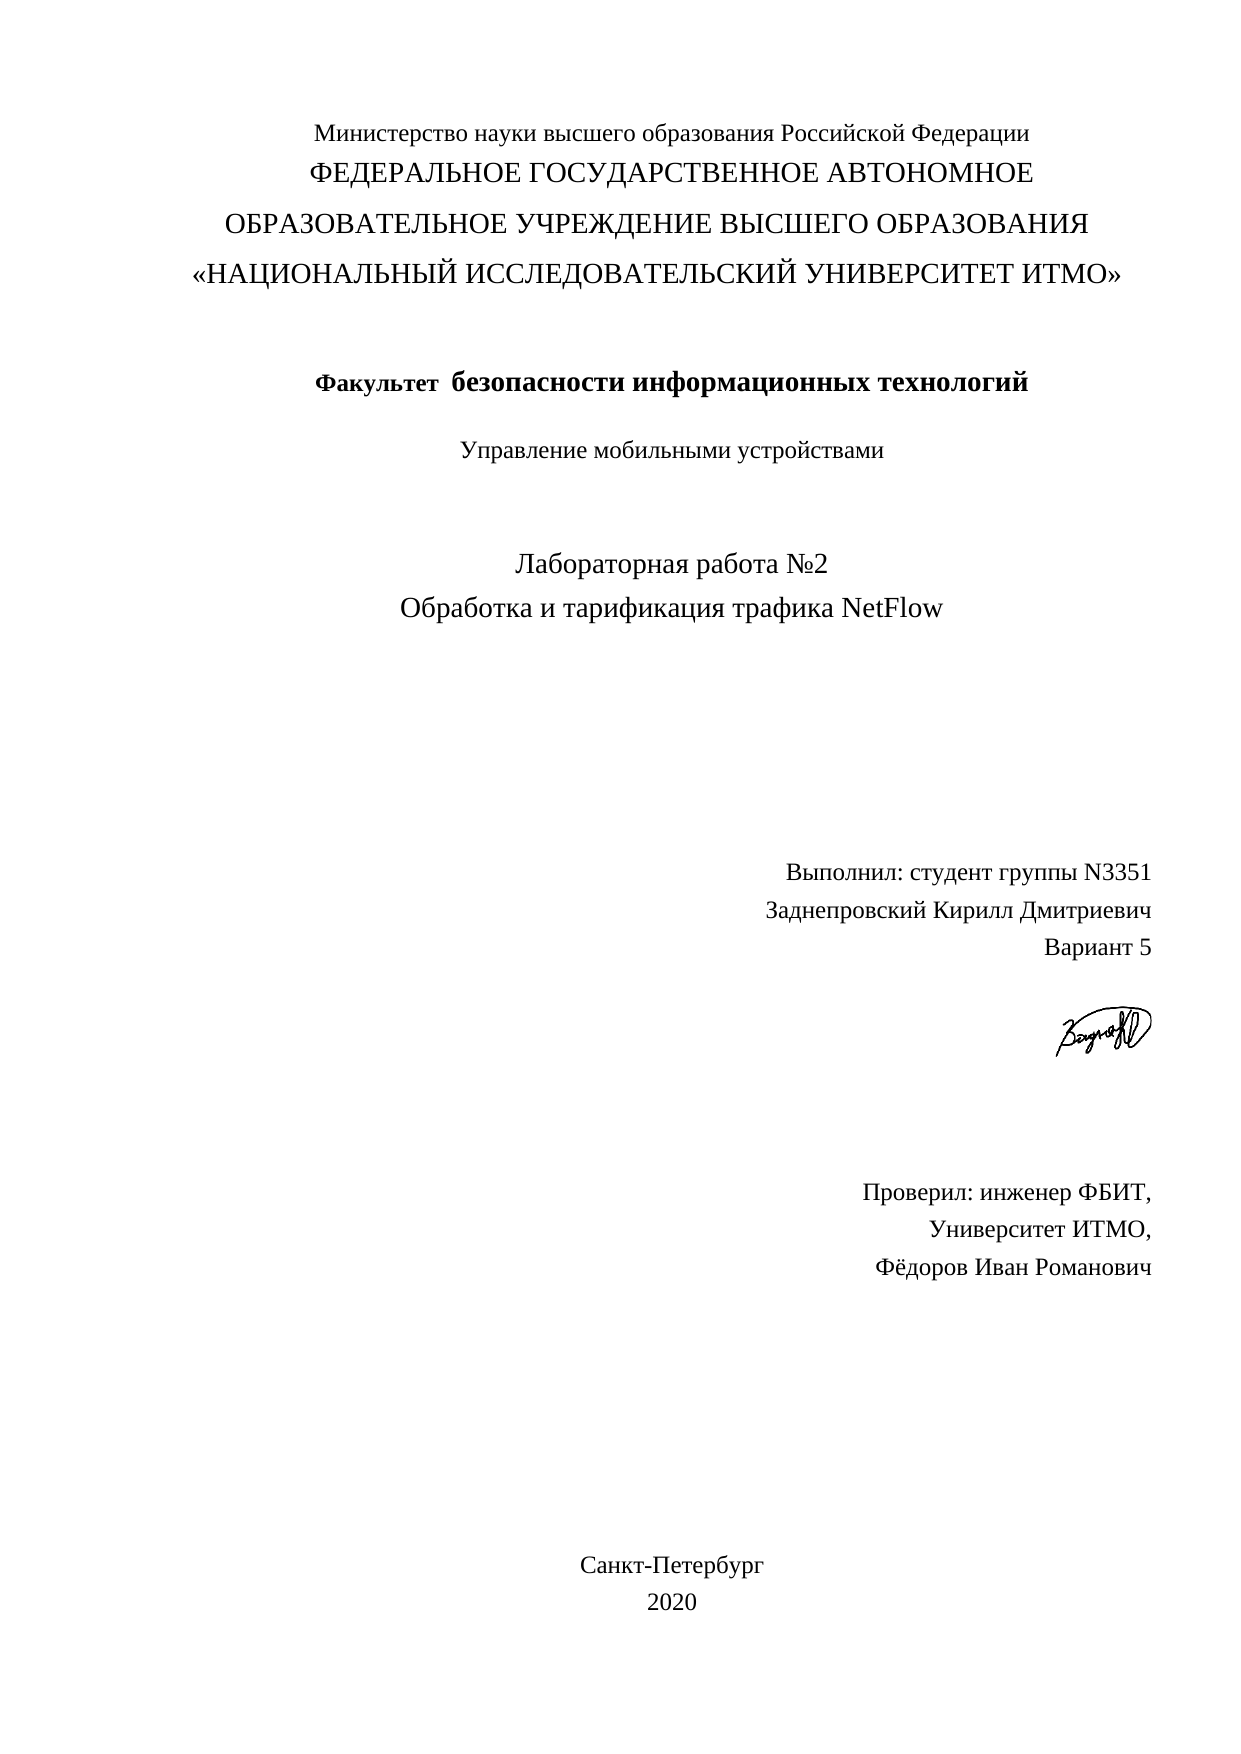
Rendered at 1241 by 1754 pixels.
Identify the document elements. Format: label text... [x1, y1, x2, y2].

text федеральное государственное автономное образовательное учреждение высшего образования «НАЦИОНАЛЬНЫЙ ИССЛЕДОВАТЕЛЬСКИЙ УНИВЕРСИТЕТ ИТМО» [162, 155, 1152, 289]
text 2020 [162, 1587, 1152, 1616]
text Университет ИТМО, [162, 1214, 1152, 1243]
text Фёдоров Иван Романович [162, 1252, 1152, 1280]
picture [1055, 1006, 1152, 1057]
text Факультет [162, 364, 1152, 397]
text Управление мобильными устройствами [162, 435, 1152, 463]
text Проверил: инженер ФБИТ, [162, 1177, 1152, 1206]
text Вариант 5 [162, 932, 1152, 961]
text Санкт-Петербург [162, 1550, 1152, 1579]
text Министерство науки высшего образования Российской Федерации [162, 118, 1152, 147]
text Выполнил: студент группы N3351 [162, 857, 1152, 886]
text Заднепровский Кирилл Дмитриевич [162, 895, 1152, 923]
text Лабораторная работа №2 [162, 547, 1152, 580]
text Обработка и тарификация трафика NetFlow [162, 590, 1152, 624]
